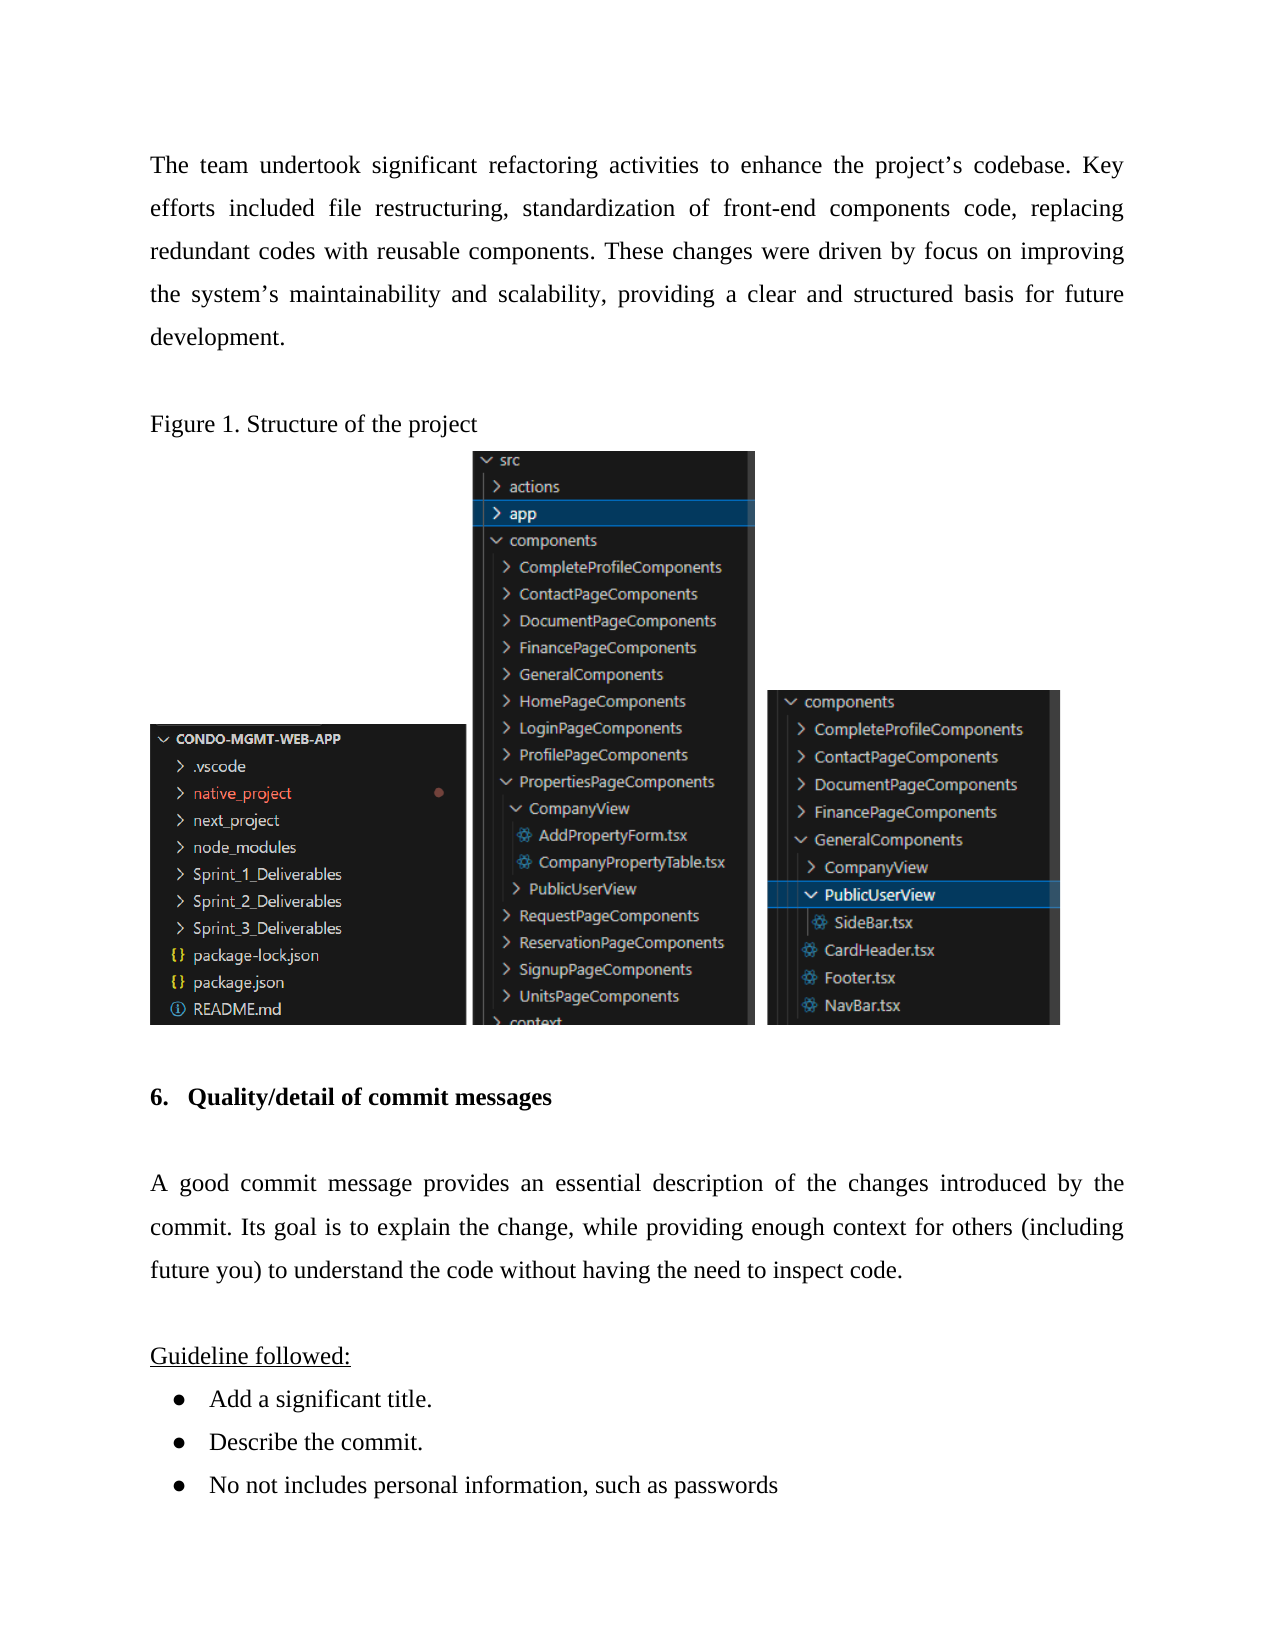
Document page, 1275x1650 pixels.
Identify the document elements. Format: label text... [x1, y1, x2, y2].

text A good commit message provides an essential description of the changes introduced by the commit. Its goal is to explain the change, while providing enough context for others (including future you) to understand the code without having the need to inspect code. [150, 1168, 1125, 1283]
text Guideline followed: [150, 1341, 1125, 1370]
list Describe the commit. [171, 1427, 1125, 1456]
list Quality/detail of commit messages [150, 1082, 1125, 1111]
list No not includes personal information, such as passwords [171, 1470, 1125, 1499]
picture [150, 724, 467, 1025]
picture [472, 451, 755, 1025]
text The team undertook significant refactoring activities to enhance the project’s codebase. Key efforts included file restructuring, standardization of front-end components code, replacing redundant codes with reusable components. These changes were driven by focus on improving the system’s maintainability and scalability, providing a clear and structured basis for future development. [150, 150, 1125, 351]
text Figure 1. Structure of the project [150, 409, 1125, 437]
list Add a significant title. [171, 1384, 1125, 1413]
picture [767, 690, 1061, 1025]
